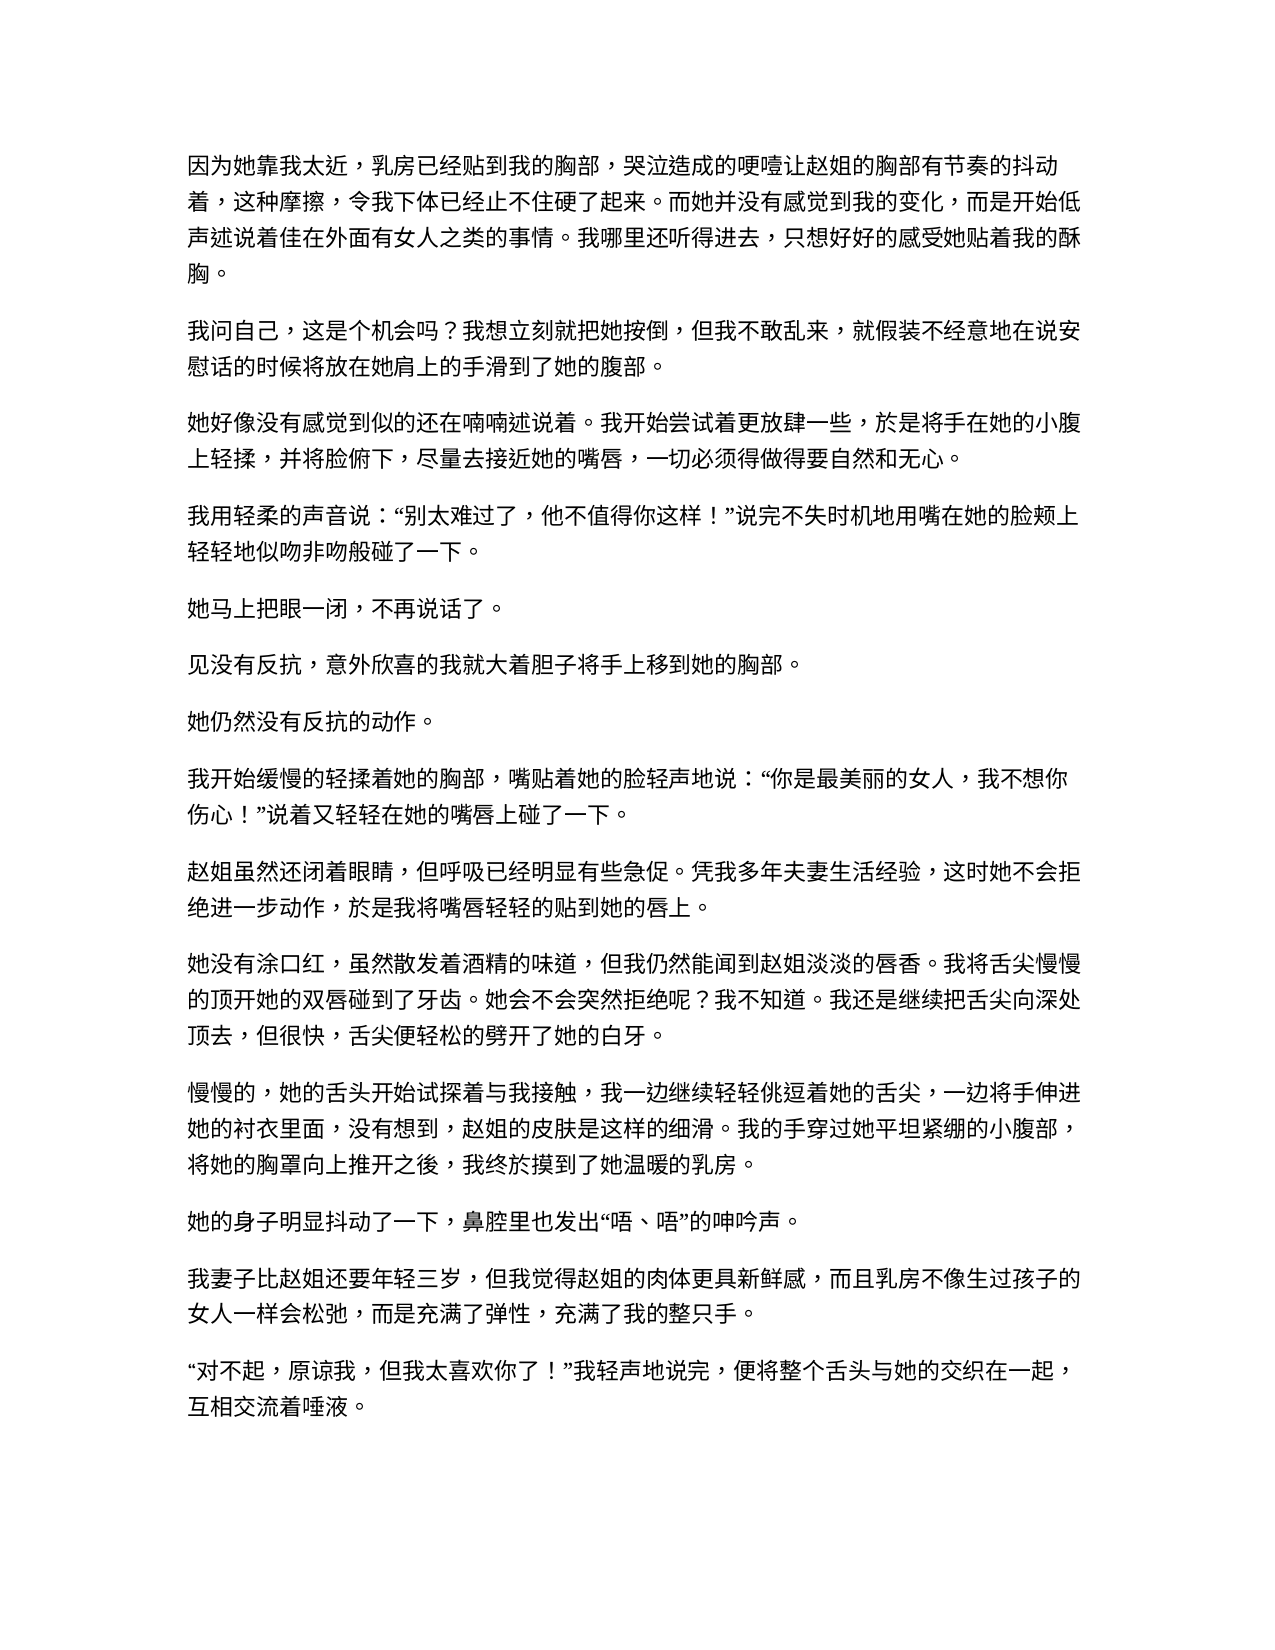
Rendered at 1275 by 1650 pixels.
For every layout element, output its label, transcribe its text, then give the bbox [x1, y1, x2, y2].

text 我用轻柔的声音说：“别太难过了，他不值得你这样！”说完不失时机地用嘴在她的脸颊上轻轻地似吻非吻般碰了一下。 [187, 500, 1087, 567]
text 她仍然没有反抗的动作。 [187, 706, 1087, 737]
text 因为她靠我太近，乳房已经贴到我的胸部，哭泣造成的哽噎让赵姐的胸部有节奏的抖动着，这种摩擦，令我下体已经止不住硬了起来。而她并没有感觉到我的变化，而是开始低声述说着佳在外面有女人之类的事情。我哪里还听得进去，只想好好的感受她贴着我的酥胸。 [187, 150, 1087, 289]
text 我开始缓慢的轻揉着她的胸部，嘴贴着她的脸轻声地说：“你是最美丽的女人，我不想你伤心！”说着又轻轻在她的嘴唇上碰了一下。 [187, 763, 1087, 830]
text 她没有涂口红，虽然散发着酒精的味道，但我仍然能闻到赵姐淡淡的唇香。我将舌尖慢慢的顶开她的双唇碰到了牙齿。她会不会突然拒绝呢？我不知道。我还是继续把舌尖向深处顶去，但很快，舌尖便轻松的劈开了她的白牙。 [187, 948, 1087, 1052]
text 赵姐虽然还闭着眼睛，但呼吸已经明显有些急促。凭我多年夫妻生活经验，这时她不会拒绝进一步动作，於是我将嘴唇轻轻的贴到她的唇上。 [187, 856, 1087, 923]
text 我妻子比赵姐还要年轻三岁，但我觉得赵姐的肉体更具新鲜感，而且乳房不像生过孩子的女人一样会松弛，而是充满了弹性，充满了我的整只手。 [187, 1262, 1087, 1330]
text “对不起，原谅我，但我太喜欢你了！”我轻声地说完，便将整个舌头与她的交织在一起，互相交流着唾液。 [187, 1355, 1087, 1422]
text 见没有反抗，意外欣喜的我就大着胆子将手上移到她的胸部。 [187, 649, 1087, 681]
text 她的身子明显抖动了一下，鼻腔里也发出“唔、唔”的呻吟声。 [187, 1206, 1087, 1237]
text 她马上把眼一闭，不再说话了。 [187, 593, 1087, 624]
text 慢慢的，她的舌头开始试探着与我接触，我一边继续轻轻佻逗着她的舌尖，一边将手伸进她的衬衣里面，没有想到，赵姐的皮肤是这样的细滑。我的手穿过她平坦紧绷的小腹部，将她的胸罩向上推开之後，我终於摸到了她温暖的乳房。 [187, 1077, 1087, 1180]
text 她好像没有感觉到似的还在喃喃述说着。我开始尝试着更放肆一些，於是将手在她的小腹上轻揉，并将脸俯下，尽量去接近她的嘴唇，一切必须得做得要自然和无心。 [187, 407, 1087, 474]
text 我问自己，这是个机会吗？我想立刻就把她按倒，但我不敢乱来，就假装不经意地在说安慰话的时候将放在她肩上的手滑到了她的腹部。 [187, 314, 1087, 382]
